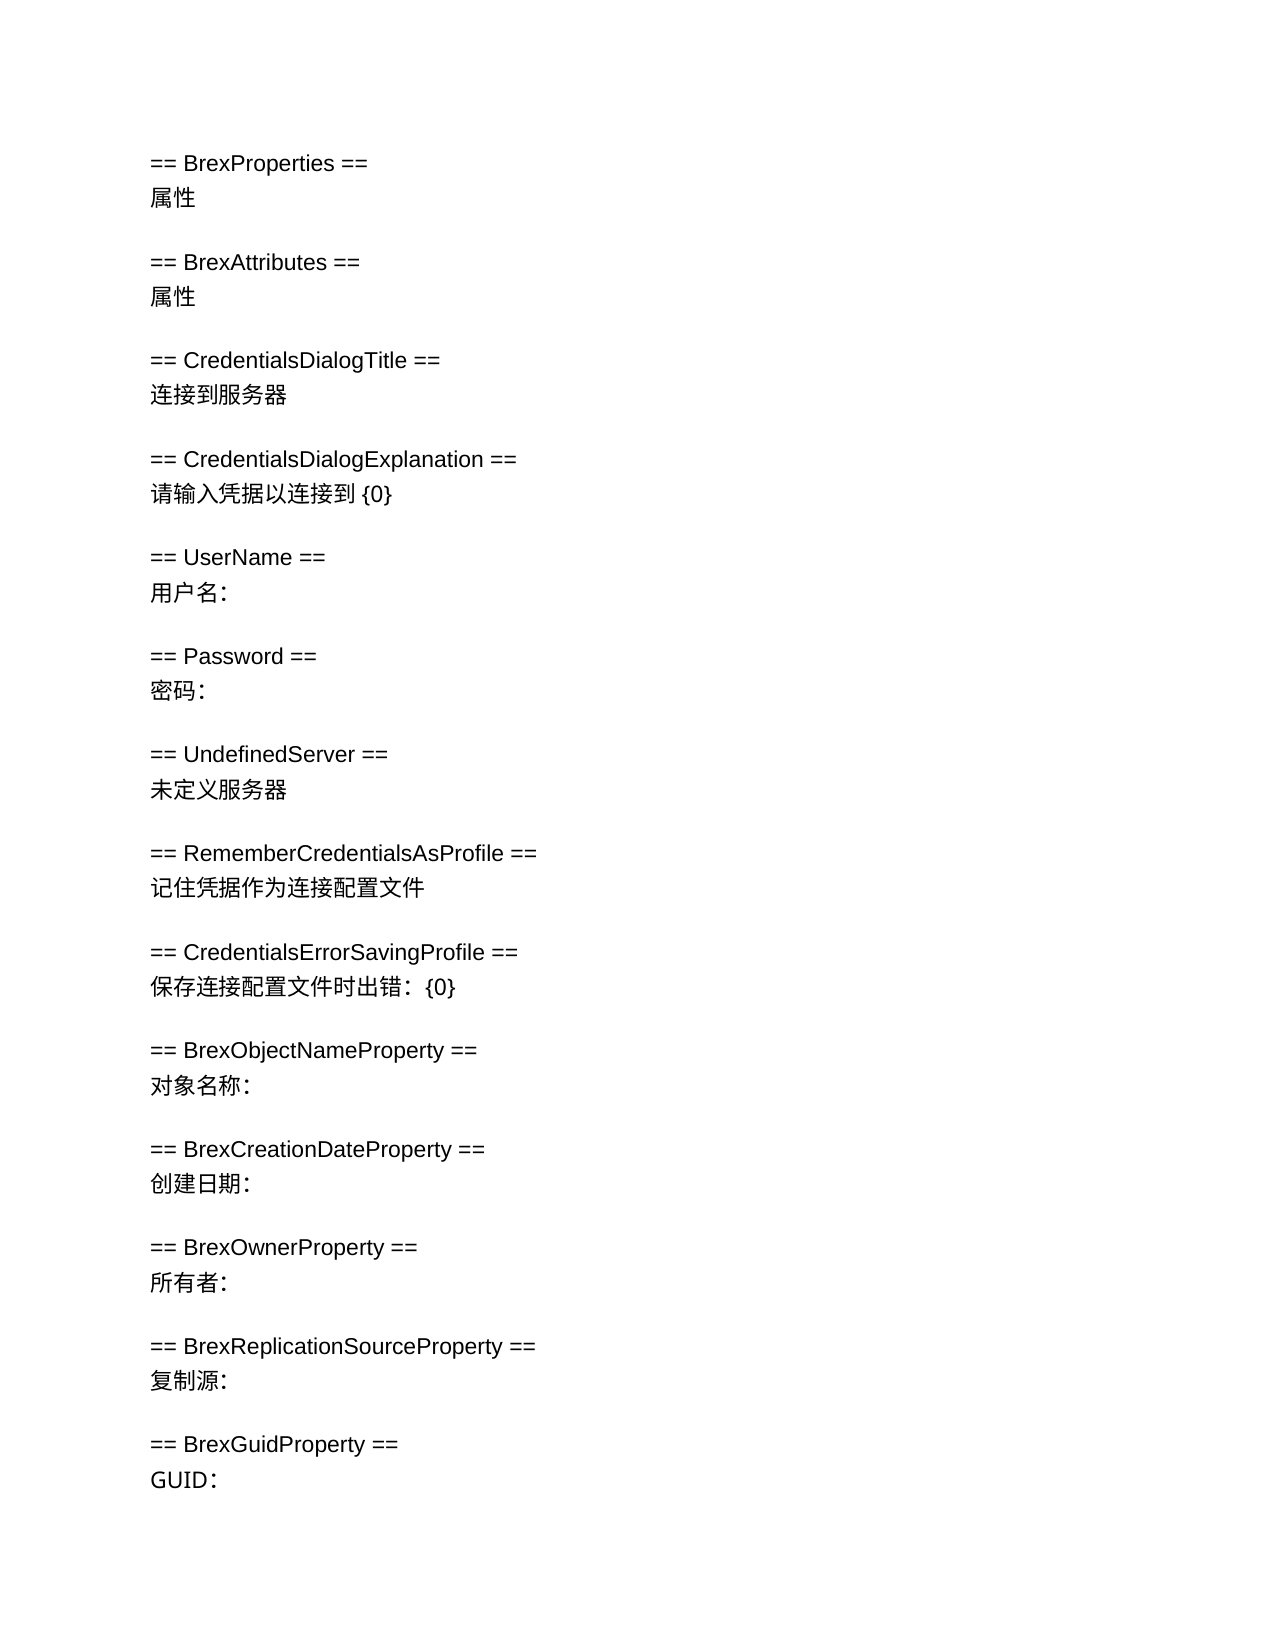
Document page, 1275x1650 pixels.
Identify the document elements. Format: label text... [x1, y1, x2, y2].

text == BrexGuidProperty == [150, 1431, 1125, 1458]
text 连接到服务器 [150, 377, 1125, 411]
text 未定义服务器 [150, 772, 1125, 805]
text == CredentialsErrorSavingProfile == [150, 938, 1125, 965]
text 保存连接配置文件时出错：{0} [150, 969, 1125, 1002]
text 属性 [150, 279, 1125, 312]
text == UndefinedServer == [150, 741, 1125, 768]
text 请输入凭据以连接到 {0} [150, 476, 1125, 509]
text == BrexOwnerProperty == [150, 1234, 1125, 1261]
text == BrexObjectNameProperty == [150, 1037, 1125, 1064]
text 对象名称： [150, 1067, 1125, 1101]
text 属性 [150, 180, 1125, 213]
text 密码： [150, 673, 1125, 706]
text == UserName == [150, 544, 1125, 571]
text 创建日期： [150, 1166, 1125, 1199]
text == BrexCreationDateProperty == [150, 1136, 1125, 1162]
text 记住凭据作为连接配置文件 [150, 870, 1125, 903]
text == BrexReplicationSourceProperty == [150, 1333, 1125, 1359]
text == Password == [150, 643, 1125, 669]
text == RememberCredentialsAsProfile == [150, 840, 1125, 866]
text 复制源： [150, 1363, 1125, 1396]
text == BrexProperties == [150, 150, 1125, 176]
text 所有者： [150, 1264, 1125, 1298]
text == BrexAttributes == [150, 248, 1125, 275]
text == CredentialsDialogExplanation == [150, 446, 1125, 472]
text GUID： [150, 1462, 1125, 1495]
text 用户名： [150, 574, 1125, 608]
text == CredentialsDialogTitle == [150, 347, 1125, 373]
